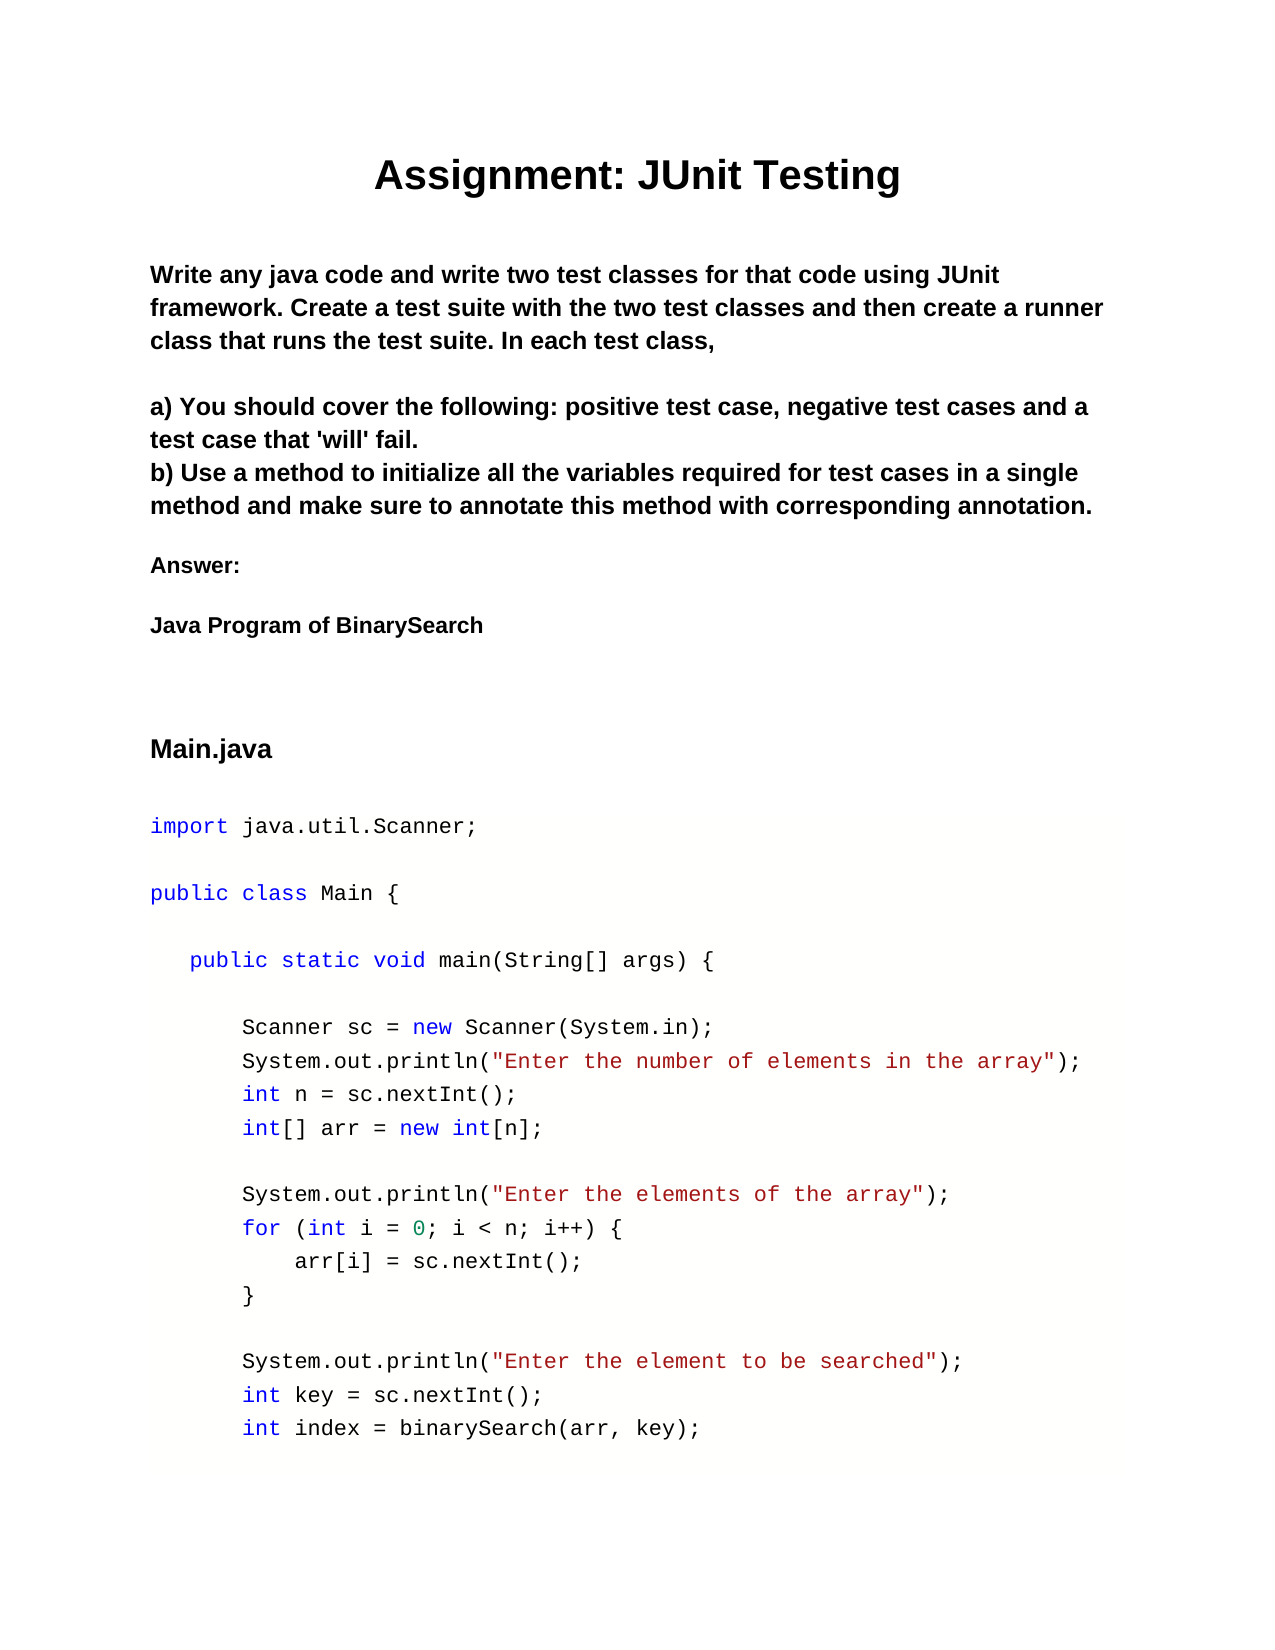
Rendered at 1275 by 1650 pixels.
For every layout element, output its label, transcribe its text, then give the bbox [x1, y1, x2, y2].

text int key = sc.nextInt(); [150, 1384, 1125, 1409]
text for (int i = 0; i < n; i++) { [150, 1217, 1125, 1242]
text System.out.println("Enter the number of elements in the array"); [150, 1050, 1125, 1074]
text Main.java [150, 733, 1125, 764]
text int[] arr = new int[n]; [150, 1117, 1125, 1141]
text } [150, 1284, 1125, 1309]
text a) You should cover the following: positive test case, negative test cases and a test case that 'will' fail. [150, 392, 1125, 454]
text int index = binarySearch(arr, key); [150, 1418, 1125, 1442]
text public static void main(String[] args) { [150, 949, 1125, 974]
text System.out.println("Enter the elements of the array"); [150, 1183, 1125, 1208]
text Assignment: JUnit Testing [150, 150, 1125, 198]
text arr[i] = sc.nextInt(); [150, 1250, 1125, 1275]
text Java Program of BinarySearch [150, 612, 1125, 639]
text System.out.println("Enter the element to be searched"); [150, 1351, 1125, 1376]
text Write any java code and write two test classes for that code using JUnit framework. Create a test suite with the two test classes and then create a runner class that runs the test suite. In each test class, [150, 260, 1125, 355]
text Answer: [150, 552, 1125, 578]
text Scanner sc = new Scanner(System.in); [150, 1016, 1125, 1041]
text int n = sc.nextInt(); [150, 1083, 1125, 1108]
text public class Main { [150, 883, 1125, 907]
text b) Use a method to initialize all the variables required for test cases in a single method and make sure to annotate this method with corresponding annotation. [150, 458, 1125, 520]
text import java.util.Scanner; [150, 816, 1125, 841]
